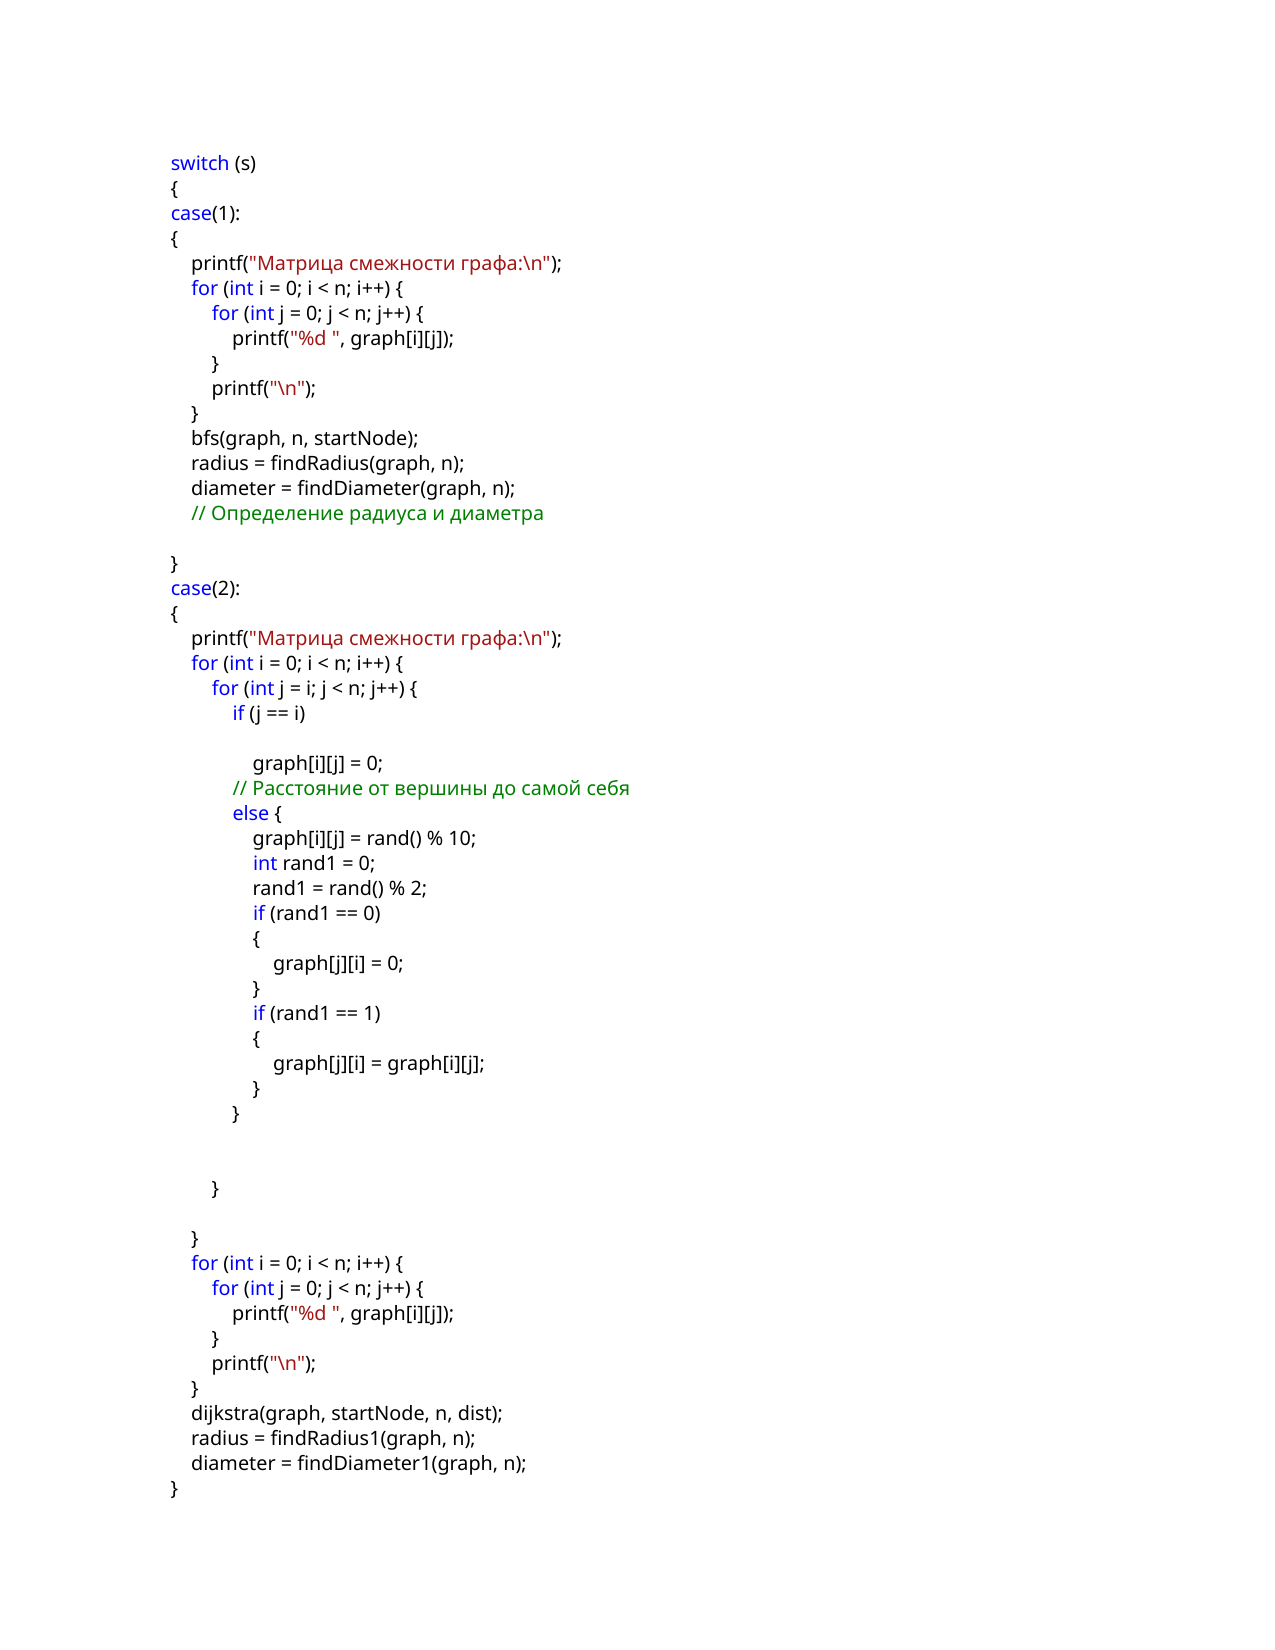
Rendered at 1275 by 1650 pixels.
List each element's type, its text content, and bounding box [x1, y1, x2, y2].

text graph[i][j] = rand() % 10; [150, 825, 1125, 850]
text { [150, 225, 1125, 250]
text for (int j = i; j < n; j++) { [150, 675, 1125, 700]
text radius = findRadius1(graph, n); [150, 1425, 1125, 1450]
text printf("%d ", graph[i][j]); [150, 1300, 1125, 1325]
text for (int i = 0; i < n; i++) { [150, 650, 1125, 675]
text dijkstra(graph, startNode, n, dist); [150, 1400, 1125, 1425]
text } [150, 1075, 1125, 1100]
text graph[i][j] = 0; [150, 750, 1125, 775]
text { [150, 600, 1125, 625]
text else { [150, 800, 1125, 825]
text // Расстояние от вершины до самой себя [150, 775, 1125, 800]
text } [150, 400, 1125, 425]
text diameter = findDiameter1(graph, n); [150, 1450, 1125, 1475]
text } [150, 350, 1125, 375]
text diameter = findDiameter(graph, n); [150, 475, 1125, 500]
text case(1): [150, 200, 1125, 225]
text for (int i = 0; i < n; i++) { [150, 1250, 1125, 1275]
text // Определение радиуса и диаметра [150, 500, 1125, 525]
text case(2): [150, 575, 1125, 600]
text } [150, 1100, 1125, 1125]
text printf("Матрица смежности графа:\n"); [150, 625, 1125, 650]
text { [150, 1025, 1125, 1050]
text for (int i = 0; i < n; i++) { [150, 275, 1125, 300]
text } [150, 1225, 1125, 1250]
text printf("\n"); [150, 375, 1125, 400]
text graph[j][i] = graph[i][j]; [150, 1050, 1125, 1075]
text if (j == i) [150, 700, 1125, 725]
text radius = findRadius(graph, n); [150, 450, 1125, 475]
text { [150, 175, 1125, 200]
text } [150, 550, 1125, 575]
text if (rand1 == 1) [150, 1000, 1125, 1025]
text { [150, 925, 1125, 950]
text printf("\n"); [150, 1350, 1125, 1375]
text if (rand1 == 0) [150, 900, 1125, 925]
text int rand1 = 0; [150, 850, 1125, 875]
text for (int j = 0; j < n; j++) { [150, 300, 1125, 325]
text printf("%d ", graph[i][j]); [150, 325, 1125, 350]
text rand1 = rand() % 2; [150, 875, 1125, 900]
text } [150, 975, 1125, 1000]
text } [150, 1175, 1125, 1200]
text for (int j = 0; j < n; j++) { [150, 1275, 1125, 1300]
text } [150, 1375, 1125, 1400]
text } [150, 1325, 1125, 1350]
text printf("Матрица смежности графа:\n"); [150, 250, 1125, 275]
text bfs(graph, n, startNode); [150, 425, 1125, 450]
text switch (s) [150, 150, 1125, 175]
text } [150, 1475, 1125, 1500]
text graph[j][i] = 0; [150, 950, 1125, 975]
